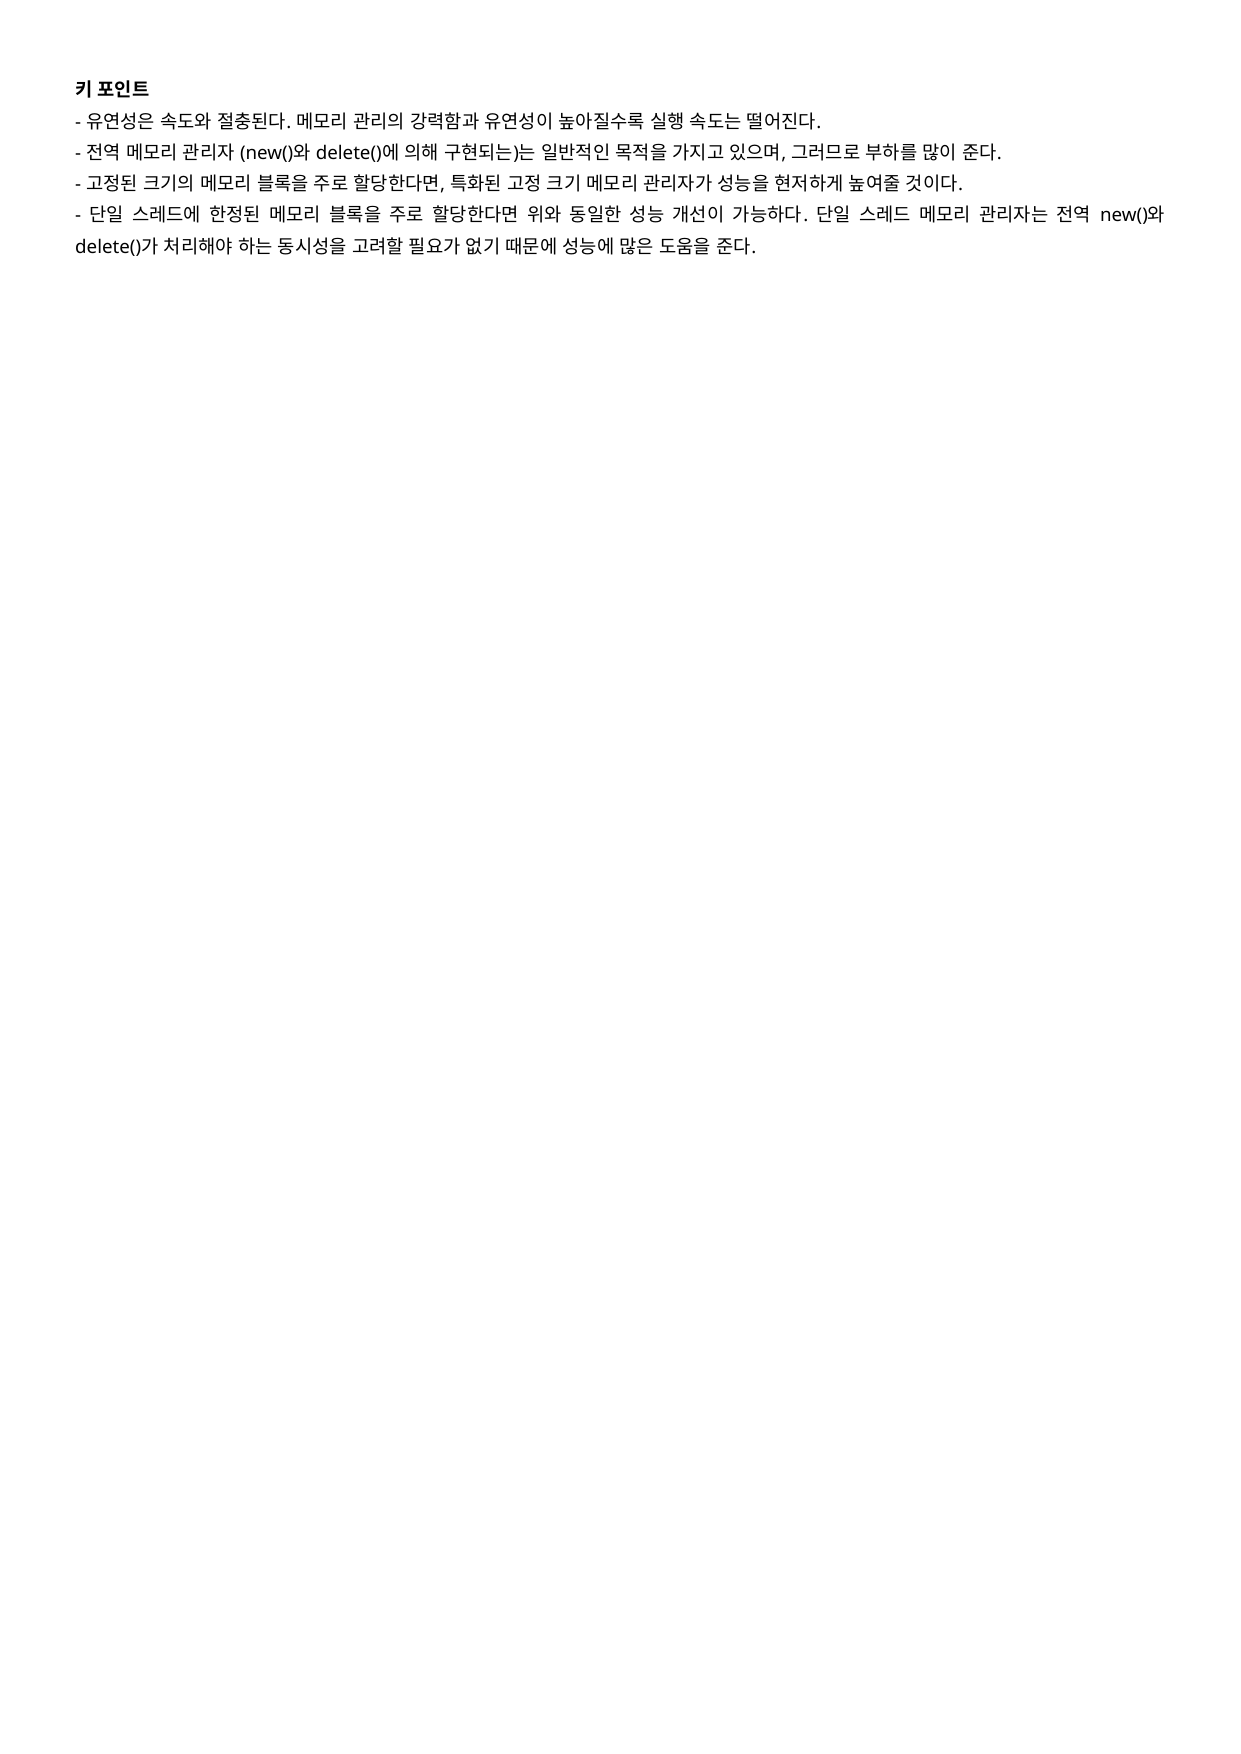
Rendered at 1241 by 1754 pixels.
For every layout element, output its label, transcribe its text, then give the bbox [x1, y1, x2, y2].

text - 유연성은 속도와 절충된다. 메모리 관리의 강력함과 유연성이 높아질수록 실행 속도는 떨어진다. [75, 106, 1165, 133]
text - 고정된 크기의 메모리 블록을 주로 할당한다면, 특화된 고정 크기 메모리 관리자가 성능을 현저하게 높여줄 것이다. [75, 169, 1165, 196]
text 키 포인트 [75, 75, 1165, 102]
text - 단일 스레드에 한정된 메모리 블록을 주로 할당한다면 위와 동일한 성능 개선이 가능하다. 단일 스레드 메모리 관리자는 전역 new()와 delete()가 처리해야 하는 동시성을 고려할 필요가 없기 때문에 성능에 많은 도움을 준다. [75, 200, 1165, 258]
text - 전역 메모리 관리자 (new()와 delete()에 의해 구현되는)는 일반적인 목적을 가지고 있으며, 그러므로 부하를 많이 준다. [75, 137, 1165, 165]
